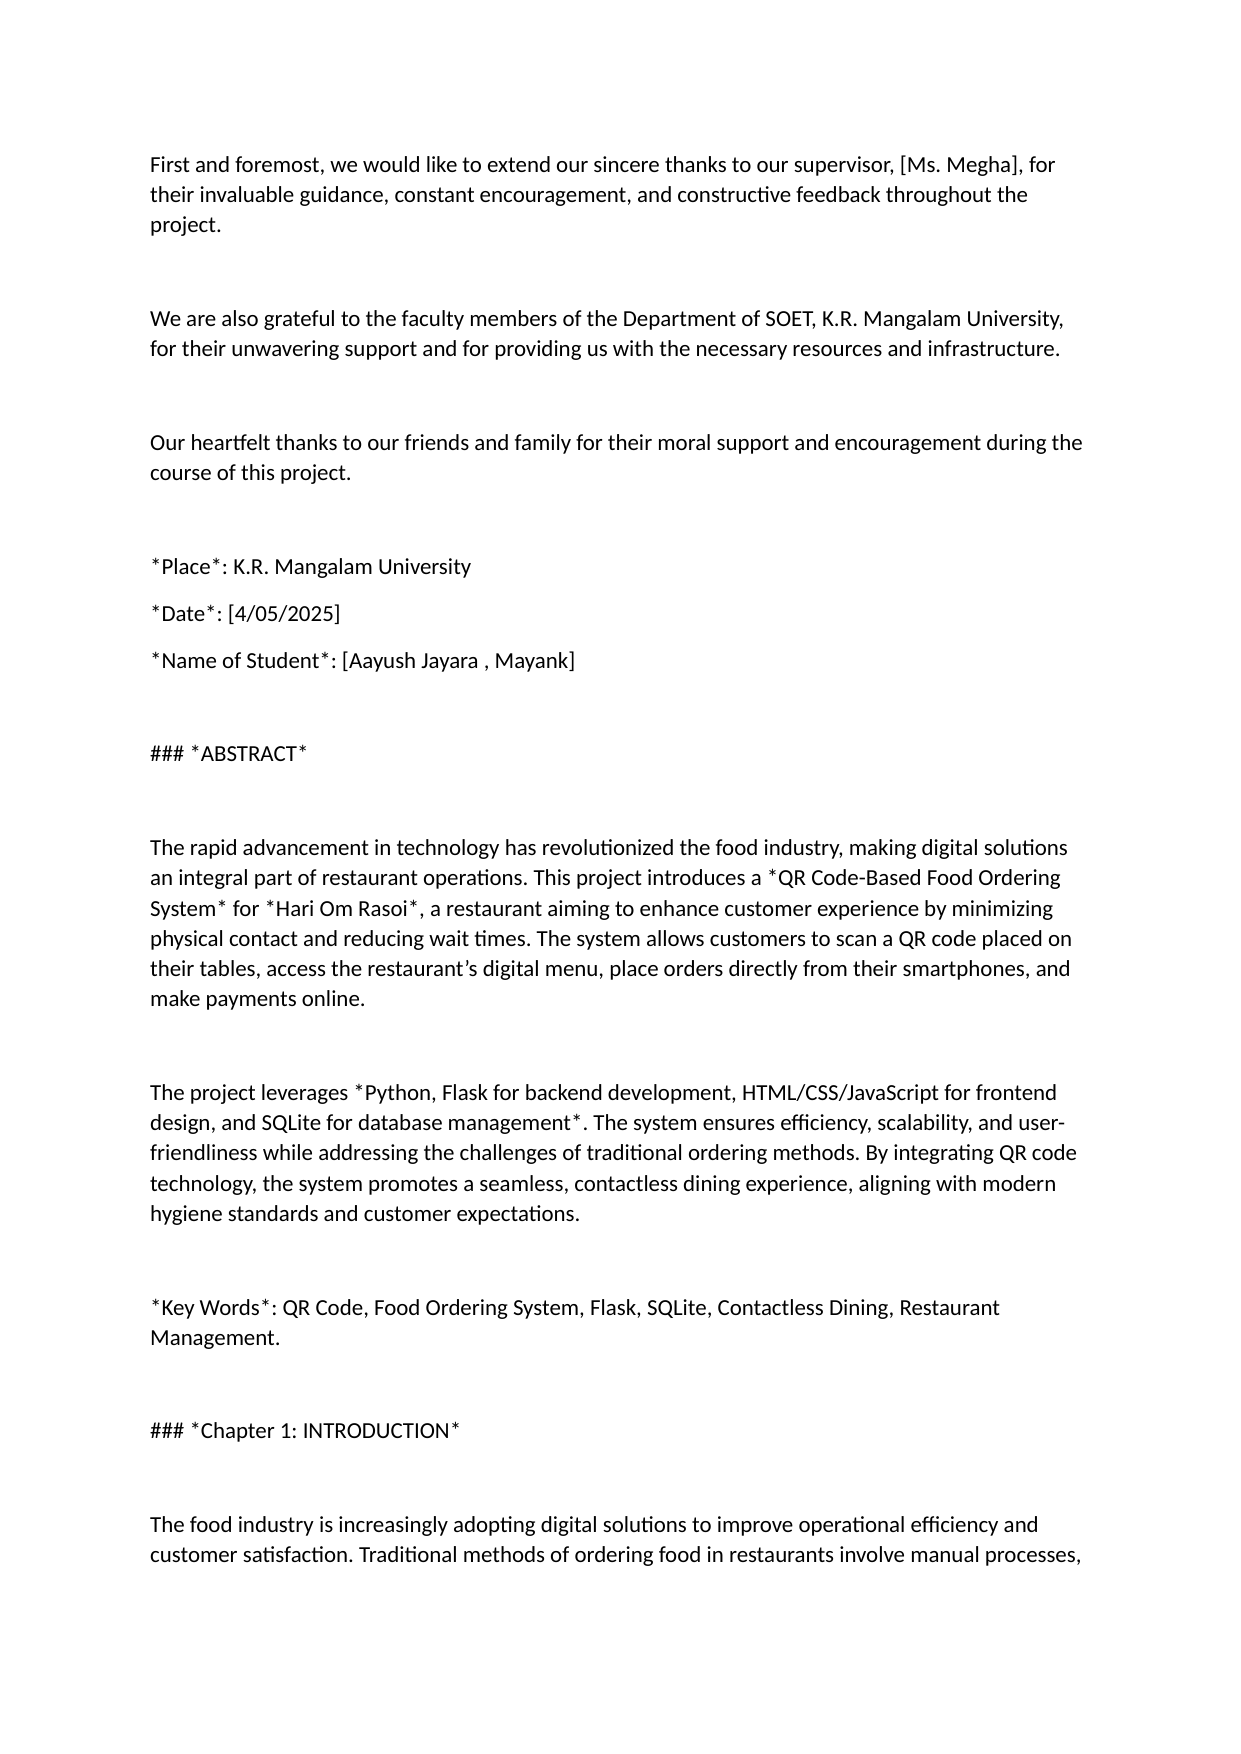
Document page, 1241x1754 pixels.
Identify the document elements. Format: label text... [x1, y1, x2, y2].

text *Place*: K.R. Mangalam University [150, 552, 1090, 580]
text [150, 1510, 1090, 1569]
text The rapid advancement in technology has revolutionized the food industry, making digital solutions an integral part of restaurant operations. This project introduces a *QR Code-Based Food Ordering System* for *Hari Om Rasoi*, a restaurant aiming to enhance customer experience by minimizing physical contact and reducing wait times. The system allows customers to scan a QR code placed on their tables, access the restaurant’s digital menu, place orders directly from their smartphones, and make payments online. [150, 833, 1090, 1012]
text *Date*: [4/05/2025] [150, 599, 1090, 627]
text First and foremost, we would like to extend our sincere thanks to our supervisor, [Ms. Megha], for their invaluable guidance, constant encouragement, and constructive feedback throughout the project. [150, 150, 1090, 238]
text We are also grateful to the faculty members of the Department of SOET, K.R. Mangalam University, for their unwavering support and for providing us with the necessary resources and infrastructure. [150, 304, 1090, 362]
text Our heartfelt thanks to our friends and family for their moral support and encouragement during the course of this project. [150, 428, 1090, 486]
text *Name of Student*: [Aayush Jayara , Mayank] [150, 646, 1090, 674]
text The project leverages *Python, Flask for backend development, HTML/CSS/JavaScript for frontend design, and SQLite for database management*. The system ensures efficiency, scalability, and user-friendliness while addressing the challenges of traditional ordering methods. By integrating QR code technology, the system promotes a seamless, contactless dining experience, aligning with modern hygiene standards and customer expectations. [150, 1078, 1090, 1227]
text ### *Chapter 1: INTRODUCTION* [150, 1417, 1090, 1445]
text *Key Words*: QR Code, Food Ordering System, Flask, SQLite, Contactless Dining, Restaurant Management. [150, 1293, 1090, 1351]
text ### *ABSTRACT* [150, 739, 1090, 768]
